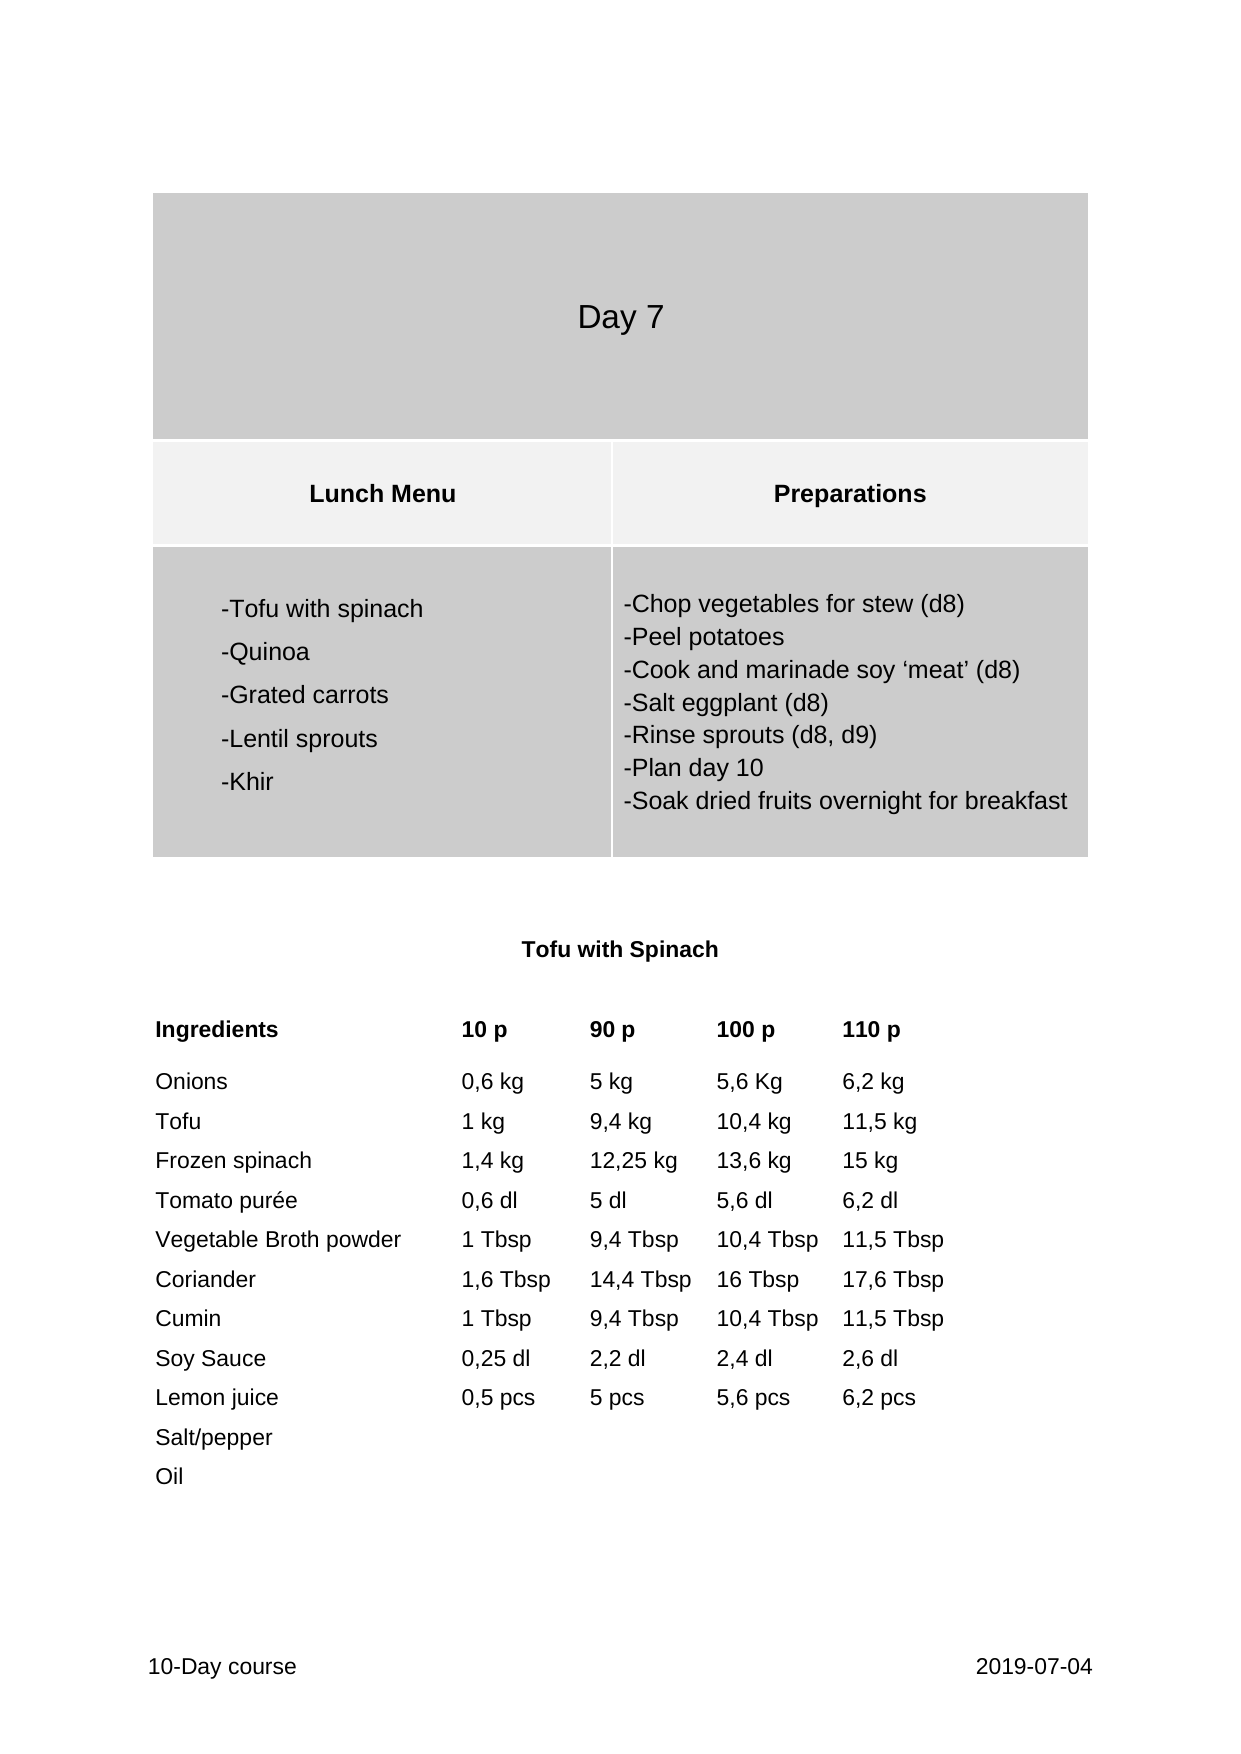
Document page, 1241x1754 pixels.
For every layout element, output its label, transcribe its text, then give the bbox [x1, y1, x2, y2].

text Tofu with Spinach [148, 936, 1092, 963]
table_header Day 7 [153, 193, 1088, 439]
table_cell 0,6 kg 1 kg 1,4 kg 0,6 dl 1 Tbsp 1,6 Tbsp 1 Tbsp 0,25 dl 0,5 pcs [454, 1068, 582, 1504]
table_header 90 p [582, 989, 709, 1068]
table_header Ingredients [148, 989, 454, 1068]
table_header 10 p [454, 989, 582, 1068]
table_cell -Chop vegetables for stew (d8) -Peel potatoes -Cook and marinade soy ‘meat’ (d8) -Salt eggplant (d8) -Rinse sprouts (d8, d9) -Plan day 10 -Soak dried fruits overnight for breakfast [613, 547, 1088, 857]
table_cell 5,6 Kg 10,4 kg 13,6 kg 5,6 dl 10,4 Tbsp 16 Tbsp 10,4 Tbsp 2,4 dl 5,6 pcs [709, 1068, 835, 1504]
table_cell -Tofu with spinach -Quinoa -Grated carrots -Lentil sprouts -Khir [153, 547, 611, 857]
table_cell Onions Tofu Frozen spinach Tomato purée Vegetable Broth powder Coriander Cumin Soy Sauce Lemon juice Salt/pepper Oil [148, 1068, 454, 1504]
table_header 110 p [835, 989, 960, 1068]
table_header 100 p [709, 989, 835, 1068]
table_cell 6,2 kg 11,5 kg 15 kg 6,2 dl 11,5 Tbsp 17,6 Tbsp 11,5 Tbsp 2,6 dl 6,2 pcs [835, 1068, 960, 1504]
table_cell Preparations [613, 442, 1088, 544]
table_cell 5 kg 9,4 kg 12,25 kg 5 dl 9,4 Tbsp 14,4 Tbsp 9,4 Tbsp 2,2 dl 5 pcs [582, 1068, 709, 1504]
table_cell Lunch Menu [153, 442, 611, 544]
